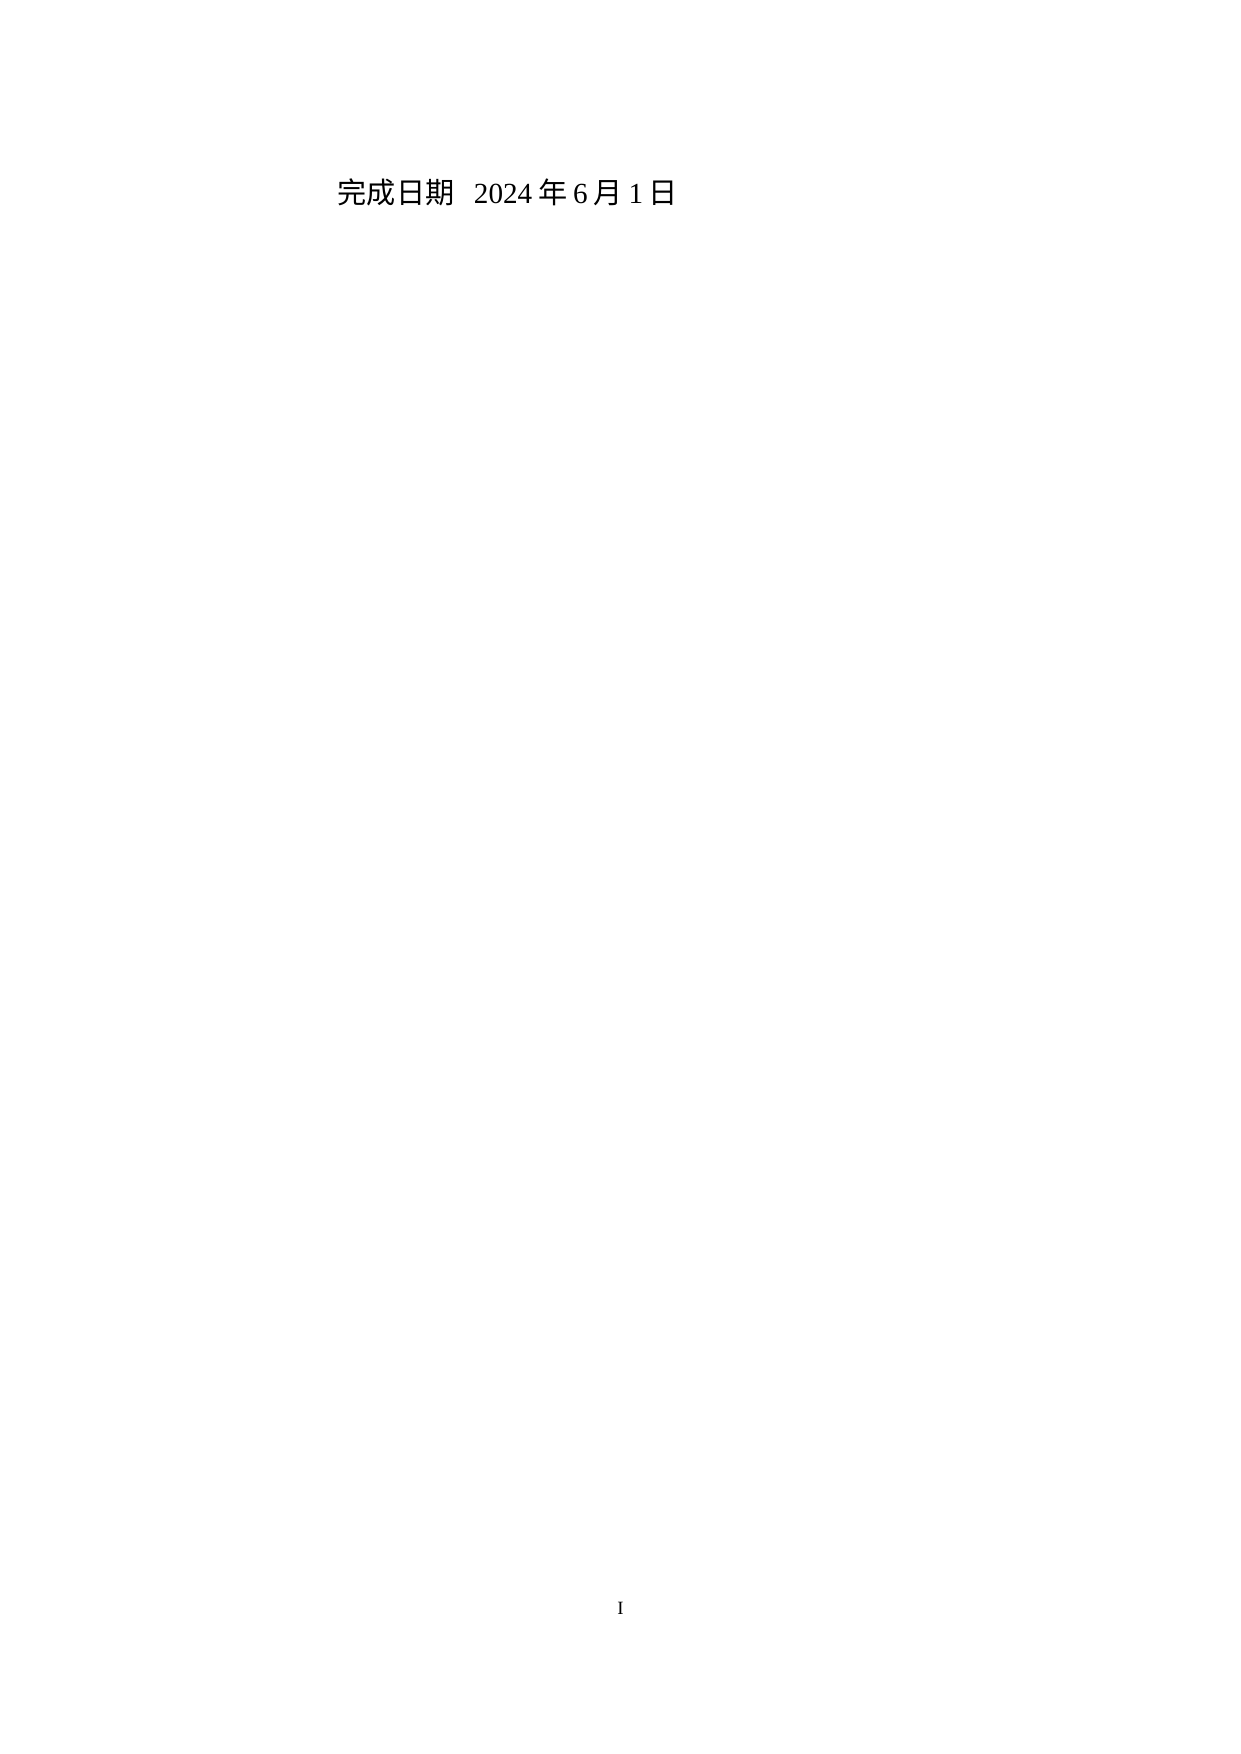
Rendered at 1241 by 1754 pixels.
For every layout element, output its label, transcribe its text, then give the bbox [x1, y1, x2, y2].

text 完成日期 2024年6月1日 [337, 158, 1053, 223]
